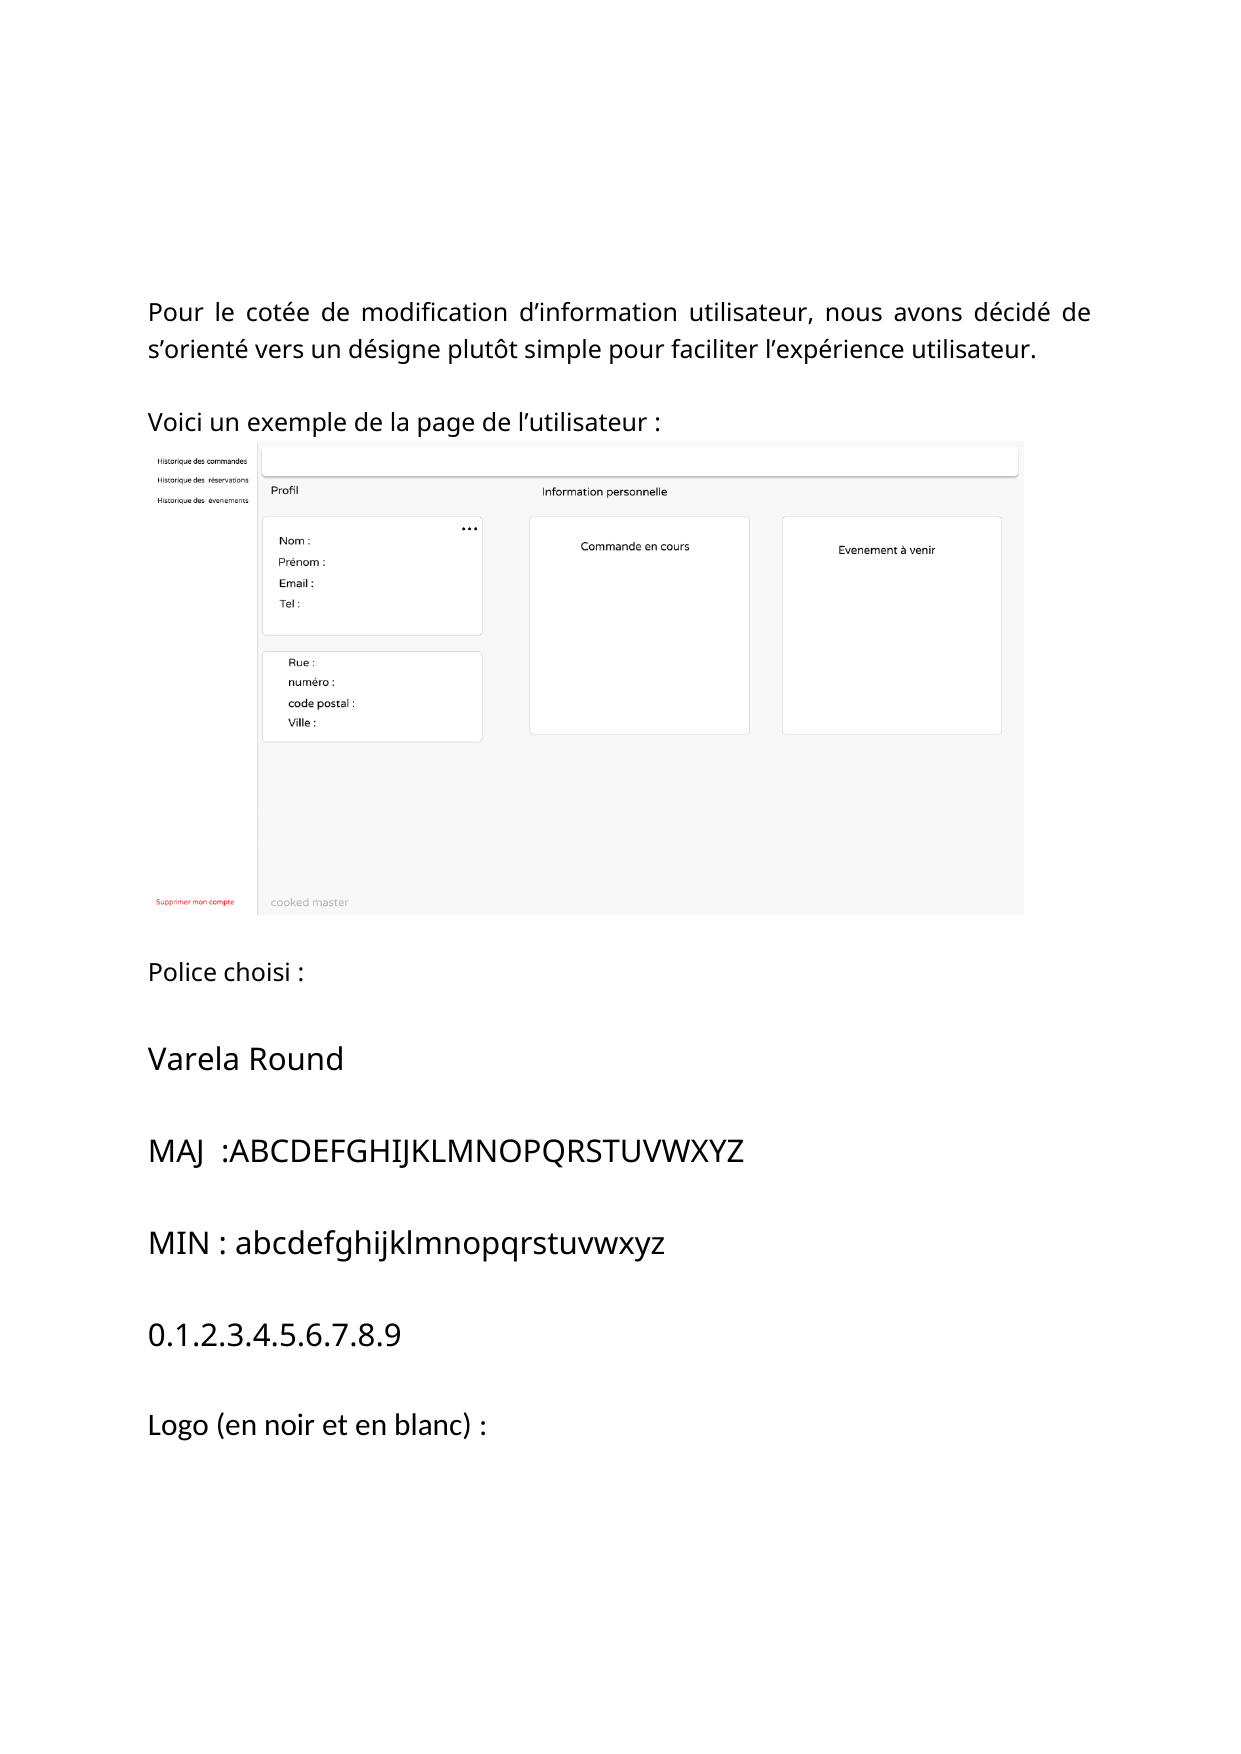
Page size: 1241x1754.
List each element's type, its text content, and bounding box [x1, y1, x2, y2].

text 0.1.2.3.4.5.6.7.8.9 [148, 1313, 1093, 1355]
picture [147, 441, 1024, 915]
text Police choisi : [148, 954, 1093, 988]
text Voici un exemple de la page de l’utilisateur : [148, 405, 1093, 439]
text Pour le cotée de modification d’information utilisateur, nous avons décidé de s’orienté vers un désigne plutôt simple pour faciliter l’expérience utilisateur. [148, 295, 1093, 366]
text Logo (en noir et en blanc) : [148, 1406, 1093, 1444]
text MAJ :ABCDEFGHIJKLMNOPQRSTUVWXYZ [148, 1129, 1093, 1172]
text Varela Round [148, 1037, 1093, 1080]
text MIN : abcdefghijklmnopqrstuvwxyz [148, 1221, 1093, 1263]
